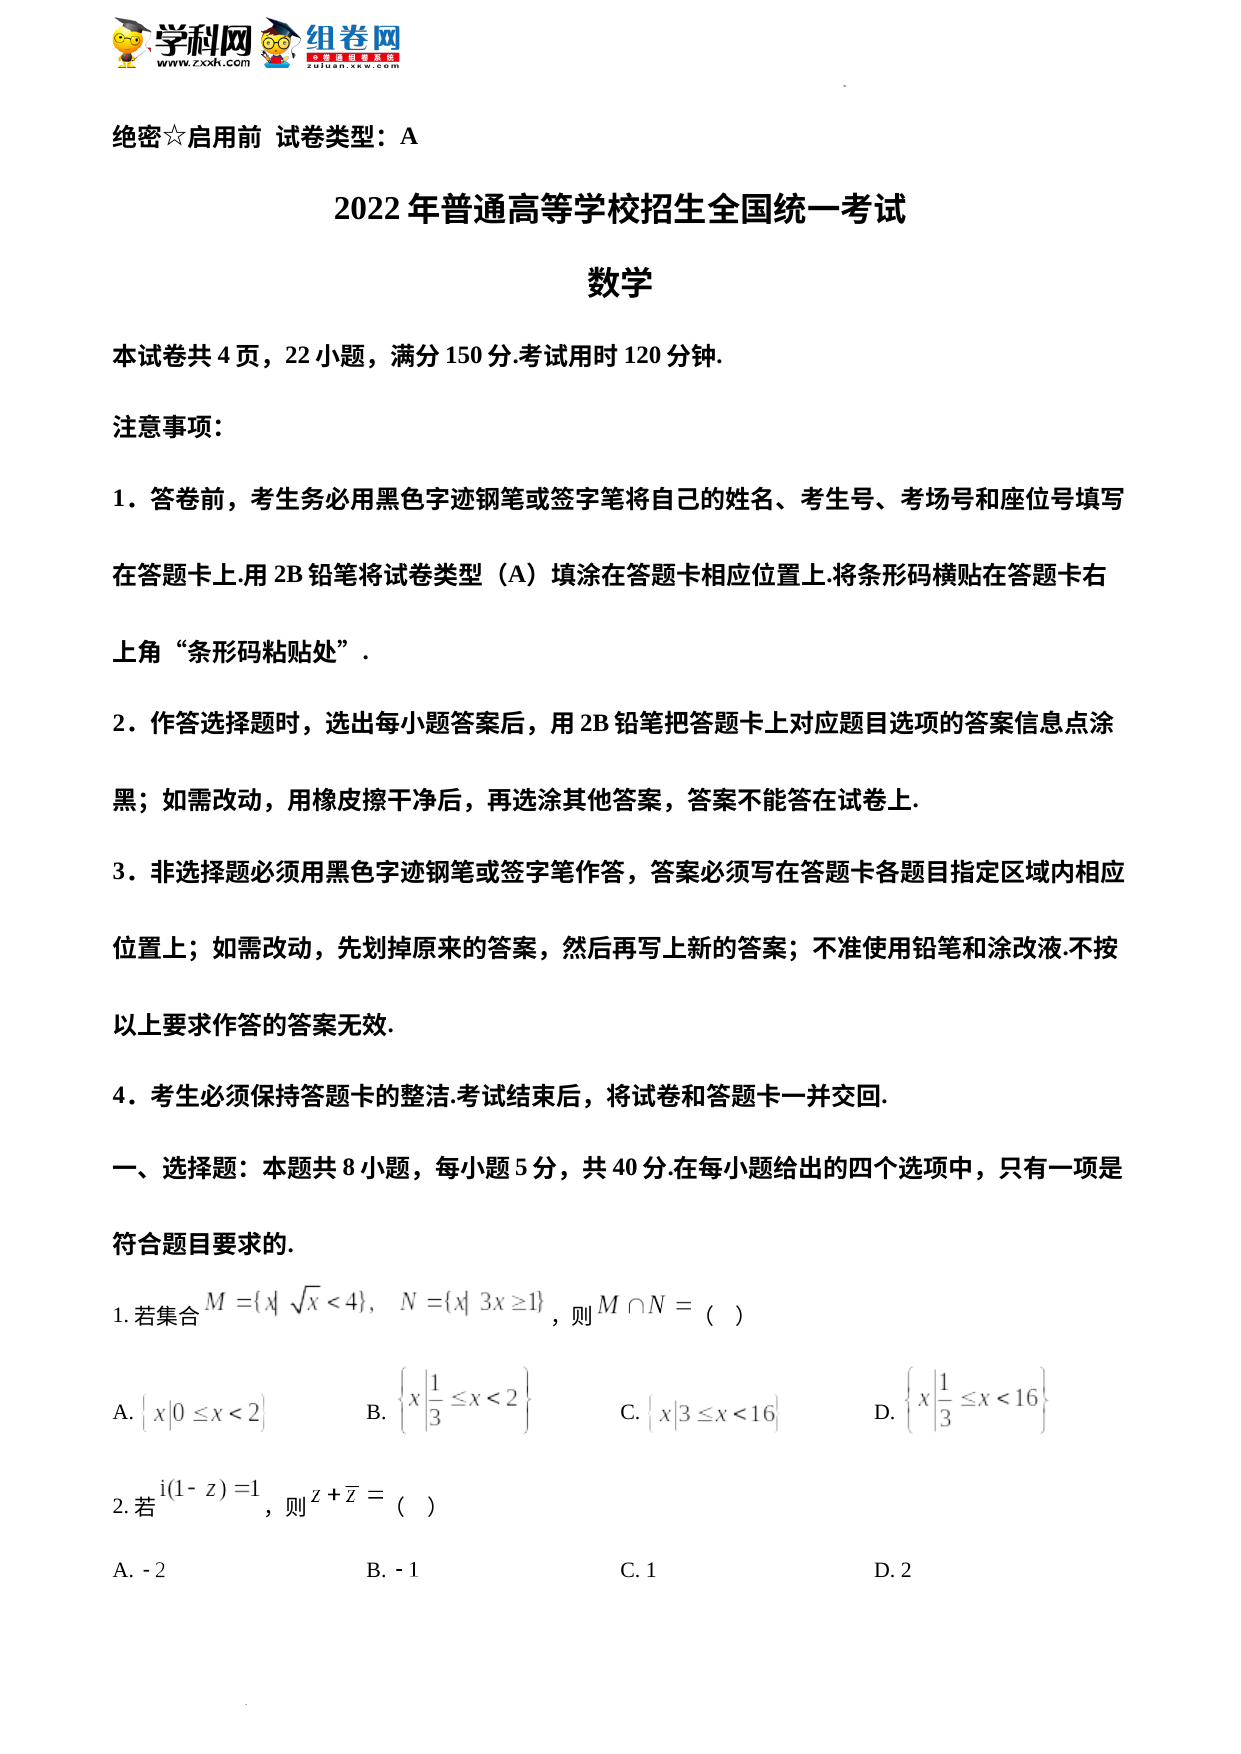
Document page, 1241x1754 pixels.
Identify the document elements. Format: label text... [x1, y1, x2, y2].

text 2. 若，则（ ） [112, 1473, 1128, 1538]
text 1. 若集合，则（ ） [112, 1282, 1128, 1347]
text 1．答卷前，考生务必用黑色字迹钢笔或签字笔将自己的姓名、考生号、考场号和座位号填写在答题卡上.用2B铅笔将试卷类型（A）填涂在答题卡相应位置上.将条形码横贴在答题卡右上角“条形码粘贴处”. [112, 465, 1128, 683]
text 一、选择题：本题共8小题，每小题5分，共40分.在每小题给出的四个选项中，只有一项是符合题目要求的. [112, 1134, 1128, 1276]
text 绝密☆启用前 试卷类型：A [112, 103, 1128, 168]
text 3．非选择题必须用黑色字迹钢笔或签字笔作答，答案必须写在答题卡各题目指定区域内相应位置上；如需改动，先划掉原来的答案，然后再写上新的答案；不准使用铅笔和涂改液.不按以上要求作答的答案无效. [112, 838, 1128, 1056]
text 2022年普通高等学校招生全国统一考试 [112, 174, 1128, 239]
text A. B. C. 1 D. 2 [112, 1554, 1128, 1586]
picture [112, 17, 252, 68]
text 注意事项： [112, 393, 1128, 458]
text 本试卷共4页，22小题，满分150分.考试用时120分钟. [112, 322, 1128, 387]
text A. B. C. D. [112, 1363, 1128, 1460]
picture [260, 17, 400, 68]
text 2．作答选择题时，选出每小题答案后，用2B铅笔把答题卡上对应题目选项的答案信息点涂黑；如需改动，用橡皮擦干净后，再选涂其他答案，答案不能答在试卷上. [112, 689, 1128, 831]
text 数学 [112, 248, 1128, 313]
text 4．考生必须保持答题卡的整洁.考试结束后，将试卷和答题卡一并交回. [112, 1062, 1128, 1127]
